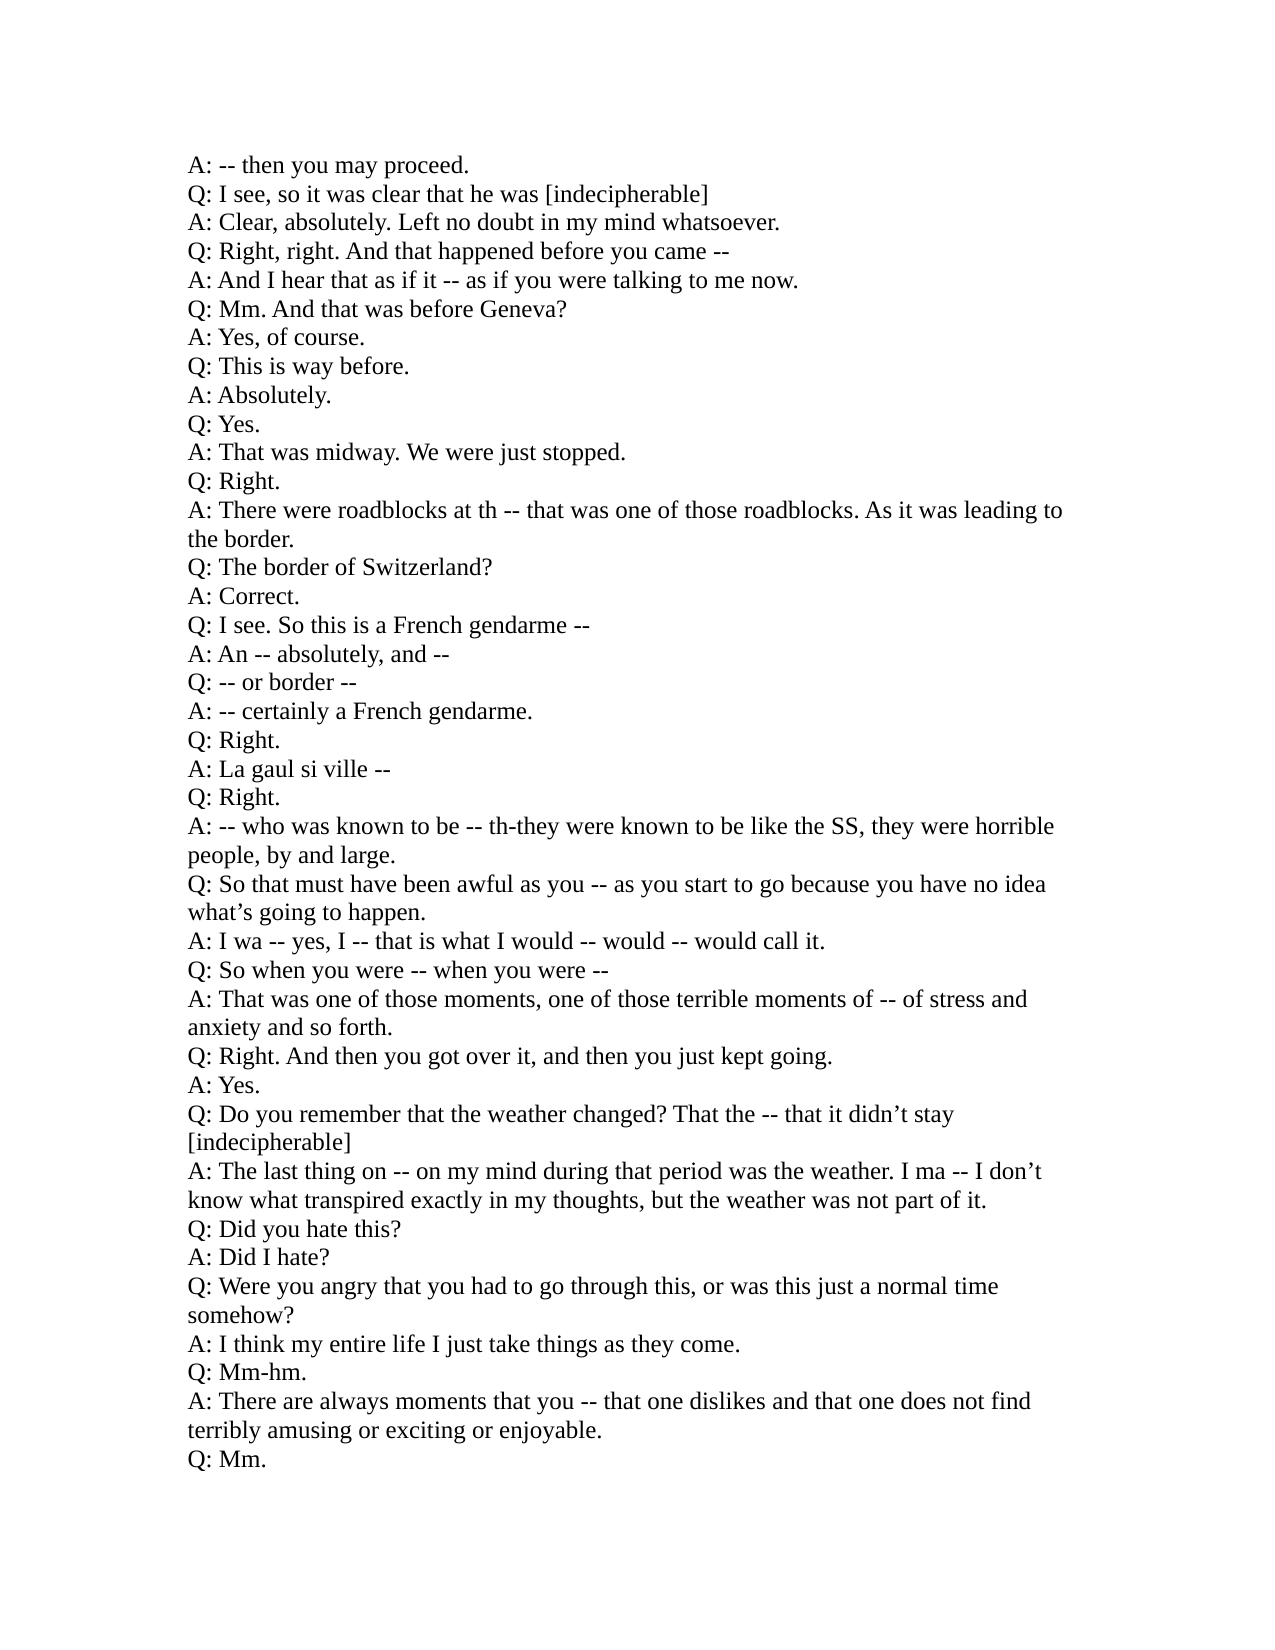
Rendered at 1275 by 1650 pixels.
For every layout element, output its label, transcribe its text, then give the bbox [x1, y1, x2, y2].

text Q: So that must have been awful as you -- as you start to go because you have no idea what’s going to happen. [187, 926, 1087, 984]
text Q: Do you remember that the weather changed? That the -- that it didn’t stay [indecipherable] [187, 1156, 1087, 1214]
text Q: I see. So this is a French gendarme -- [187, 667, 1087, 696]
text A: -- then you may proceed. [187, 207, 1087, 236]
text Q: Were you angry that you had to go through this, or was this just a normal time somehow? [187, 1329, 1087, 1386]
text Q: Mm. And that was before Geneva? [187, 351, 1087, 380]
text Q: Right. And then you got over it, and then you just kept going. [187, 1099, 1087, 1127]
text Q: Did you hate this? [187, 1271, 1087, 1300]
text Q: The border of Switzerland? [187, 610, 1087, 639]
text A: There were roadblocks at th -- that was one of those roadblocks. As it was leading to the border. [187, 552, 1087, 610]
text Q: I see, so it was clear that he was [indecipherable] [187, 236, 1087, 265]
text Q: -- or border -- [187, 725, 1087, 754]
text A: The last thing on -- on my mind during that period was the weather. I ma -- I don’t know what transpired exactly in my thoughts, but the weather was not part of it. [187, 1214, 1087, 1271]
text A: That was midway. We were just stopped. [187, 495, 1087, 524]
text A: -- who was known to be -- th-they were known to be like the SS, they were horrible people, by and large. [187, 869, 1087, 926]
text A: Yes, of course. [187, 380, 1087, 409]
text A: Absolutely. [187, 437, 1087, 466]
text A: Yes. [187, 1127, 1087, 1156]
text Q: Mm-hm. [187, 1415, 1087, 1444]
text Q: So when you were -- when you were -- [187, 1012, 1087, 1041]
text A: [speaks French] -- if you believe these to be your papers -- [187, 150, 1087, 179]
text Q: Right. [187, 782, 1087, 811]
text Q: Yes. [187, 466, 1087, 495]
text A: Did I hate? [187, 1300, 1087, 1329]
text A: Correct. [187, 639, 1087, 667]
text Q: Right. [187, 524, 1087, 552]
text A: And I hear that as if it -- as if you were talking to me now. [187, 322, 1087, 351]
text A: That was one of those moments, one of those terrible moments of -- of stress and anxiety and so forth. [187, 1041, 1087, 1099]
text A: I wa -- yes, I -- that is what I would -- would -- would call it. [187, 984, 1087, 1012]
text Q: Right. [187, 840, 1087, 869]
text Q: Right, right. And that happened before you came -- [187, 294, 1087, 322]
text A: An -- absolutely, and -- [187, 696, 1087, 725]
text Q: Uh-huh. [187, 179, 1087, 207]
text A: I think my entire life I just take things as they come. [187, 1386, 1087, 1415]
text A: La gaul si ville -- [187, 811, 1087, 840]
text A: -- certainly a French gendarme. [187, 754, 1087, 782]
text Q: This is way before. [187, 409, 1087, 437]
text A: Clear, absolutely. Left no doubt in my mind whatsoever. [187, 265, 1087, 294]
